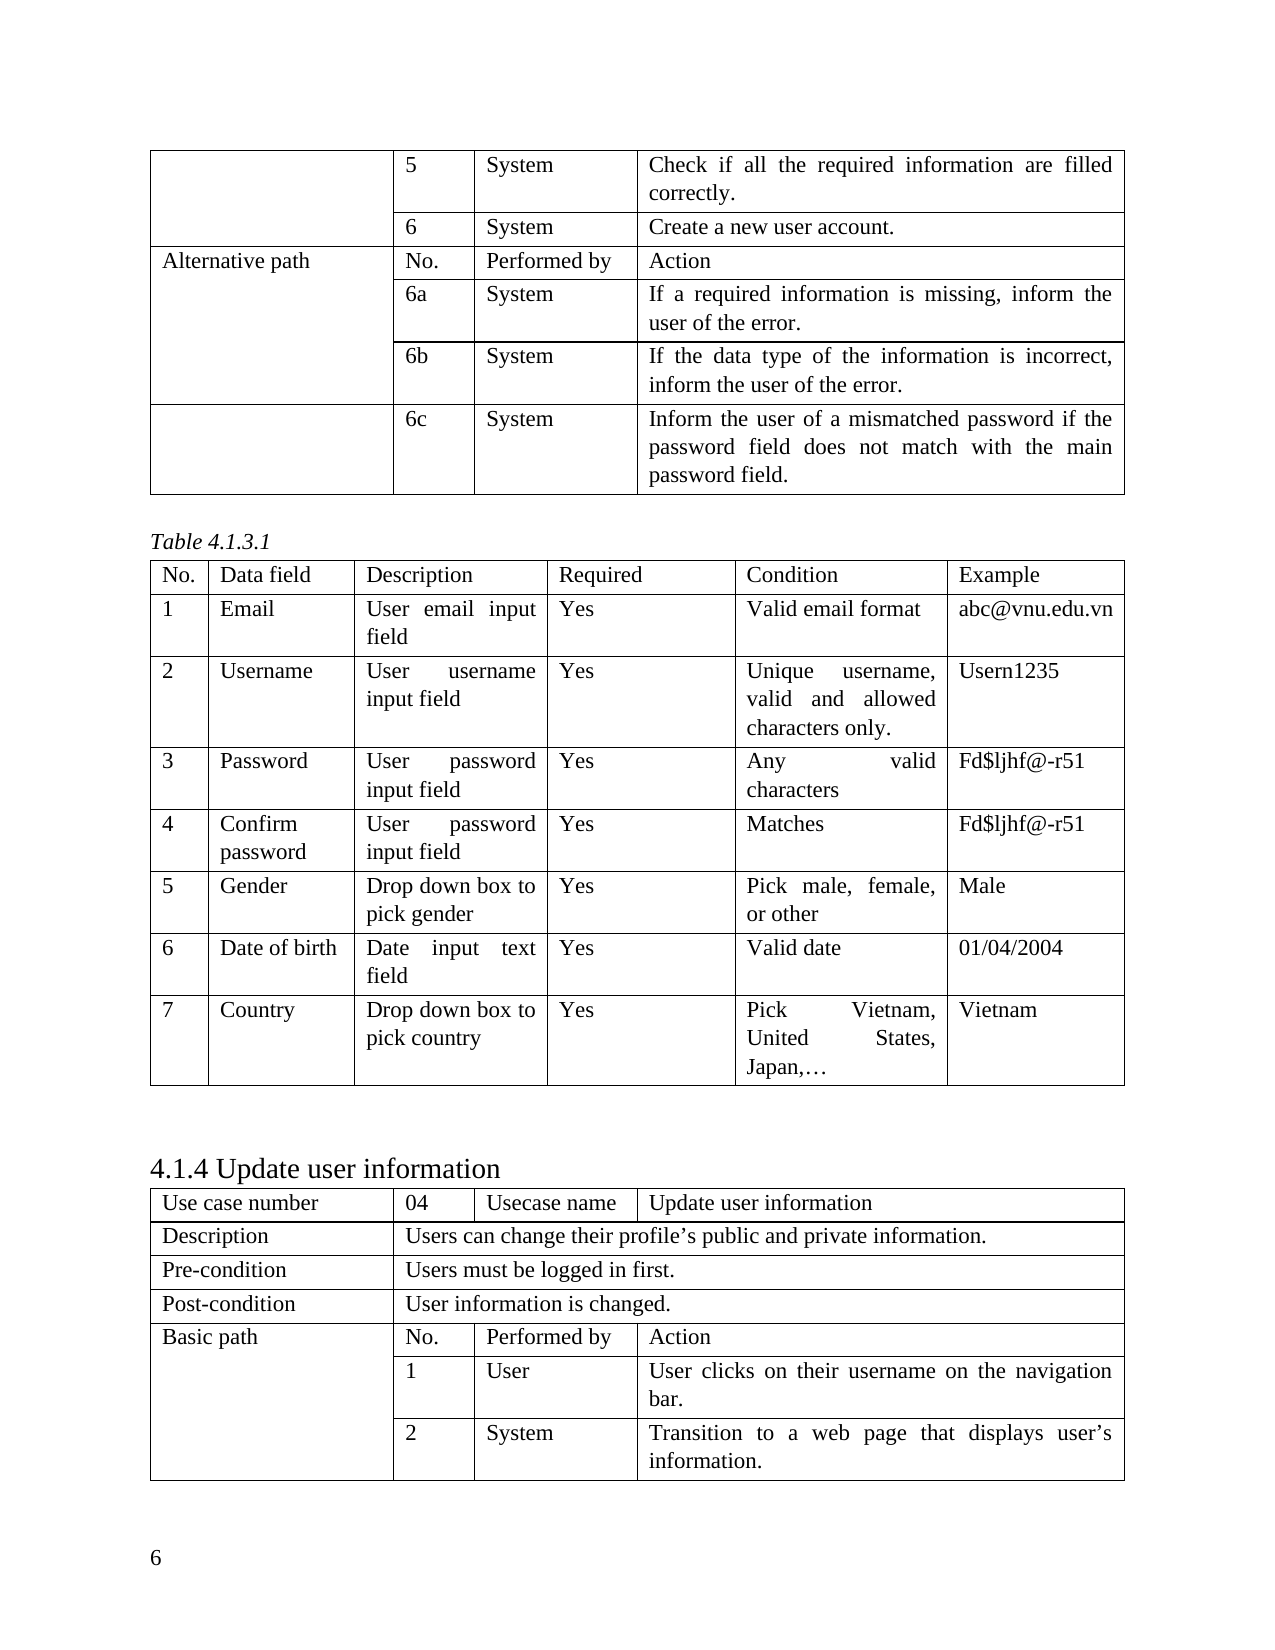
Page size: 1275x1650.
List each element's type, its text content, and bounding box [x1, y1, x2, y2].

table_cell Users must be logged in first. [394, 1256, 1124, 1289]
subtitle 4.1.4 Update user information [150, 1152, 1125, 1185]
table_cell System [475, 1419, 637, 1480]
table_cell Confirm password [209, 810, 354, 871]
table_cell Yes [548, 748, 735, 809]
table_cell Unique username, valid and allowed characters only. [736, 657, 947, 747]
table_cell Post-condition [151, 1290, 393, 1322]
table_cell Description [151, 1223, 393, 1255]
table_cell System [475, 280, 637, 341]
table_cell 6 [151, 934, 208, 995]
table_cell Check if all the required information are filled correctly. [638, 151, 1124, 212]
table_cell Fd$ljhf@-r51 [948, 810, 1124, 871]
table_header Description [355, 561, 547, 594]
table_cell User [475, 1357, 637, 1418]
table_cell Password [209, 748, 354, 809]
table_cell Performed by [475, 1324, 637, 1356]
table_cell Yes [548, 934, 735, 995]
table_cell Performed by [475, 247, 637, 279]
table_cell Male [948, 872, 1124, 933]
table_cell Usern1235 [948, 657, 1124, 747]
table_header Update user information [638, 1189, 1124, 1221]
table_cell If a required information is missing, inform the user of the error. [638, 280, 1124, 341]
table_cell User information is changed. [394, 1290, 1124, 1322]
table_cell System [475, 213, 637, 246]
table_cell User username input field [355, 657, 547, 747]
table_cell Valid date [736, 934, 947, 995]
table_cell 5 [394, 151, 474, 212]
table_cell Yes [548, 872, 735, 933]
table_cell Action [638, 1324, 1124, 1356]
table_cell Country [209, 996, 354, 1085]
table_cell 1 [151, 595, 208, 656]
table_cell System [475, 343, 637, 403]
table_cell Inform the user of a mismatched password if the password field does not match with the main password field. [638, 405, 1124, 494]
table_cell Pick male, female, or other [736, 872, 947, 933]
table_cell 4 [151, 810, 208, 871]
table_cell System [475, 405, 637, 494]
table_cell Alternative path [151, 247, 393, 403]
table_cell Any valid characters [736, 748, 947, 809]
table_cell Fd$ljhf@-r51 [948, 748, 1124, 809]
table_cell User email input field [355, 595, 547, 656]
table_cell 7 [151, 996, 208, 1085]
table_header Data field [209, 561, 354, 594]
table_cell User password input field [355, 748, 547, 809]
table_cell Yes [548, 810, 735, 871]
table_cell No. [394, 1324, 474, 1356]
table_cell Yes [548, 996, 735, 1085]
table_cell 5 [151, 872, 208, 933]
table_cell Users can change their profile’s public and private information. [394, 1223, 1124, 1255]
table_cell 6b [394, 343, 474, 403]
table_cell Date input text field [355, 934, 547, 995]
table_header Condition [736, 561, 947, 594]
table_cell No. [394, 247, 474, 279]
table_cell System [475, 151, 637, 212]
table_cell 2 [151, 657, 208, 747]
table_cell Transition to a web page that displays user’s information. [638, 1419, 1124, 1480]
table_cell Drop down box to pick country [355, 996, 547, 1085]
table_cell Date of birth [209, 934, 354, 995]
table_cell abc@vnu.edu.vn [948, 595, 1124, 656]
table_cell Valid email format [736, 595, 947, 656]
table_header 04 [394, 1189, 474, 1221]
table_cell 6 [394, 213, 474, 246]
table_cell User clicks on their username on the navigation bar. [638, 1357, 1124, 1418]
table_cell Matches [736, 810, 947, 871]
table_cell Vietnam [948, 996, 1124, 1085]
table_cell Gender [209, 872, 354, 933]
table_cell 6a [394, 280, 474, 341]
table_cell 6c [394, 405, 474, 494]
table_cell 01/04/2004 [948, 934, 1124, 995]
table_cell Create a new user account. [638, 213, 1124, 246]
table_cell Pre-condition [151, 1256, 393, 1289]
table_cell Username [209, 657, 354, 747]
table_cell 2 [394, 1419, 474, 1480]
table_cell Action [638, 247, 1124, 279]
table_header Required [548, 561, 735, 594]
table_cell Email [209, 595, 354, 656]
table_cell User password input field [355, 810, 547, 871]
table_header Example [948, 561, 1124, 594]
table_cell If the data type of the information is incorrect, inform the user of the error. [638, 343, 1124, 403]
table_cell [151, 405, 393, 494]
table_cell Yes [548, 595, 735, 656]
table_header Usecase name [475, 1189, 637, 1221]
table_header No. [151, 561, 208, 594]
table_cell Yes [548, 657, 735, 747]
table_cell 3 [151, 748, 208, 809]
table_cell Drop down box to pick gender [355, 872, 547, 933]
table_cell Basic path [151, 1324, 393, 1480]
table_header Use case number [151, 1189, 393, 1221]
table_cell Pick Vietnam, United States, Japan,… [736, 996, 947, 1085]
table_cell 1 [394, 1357, 474, 1418]
text Table 4.1.3.1 [150, 528, 1125, 554]
